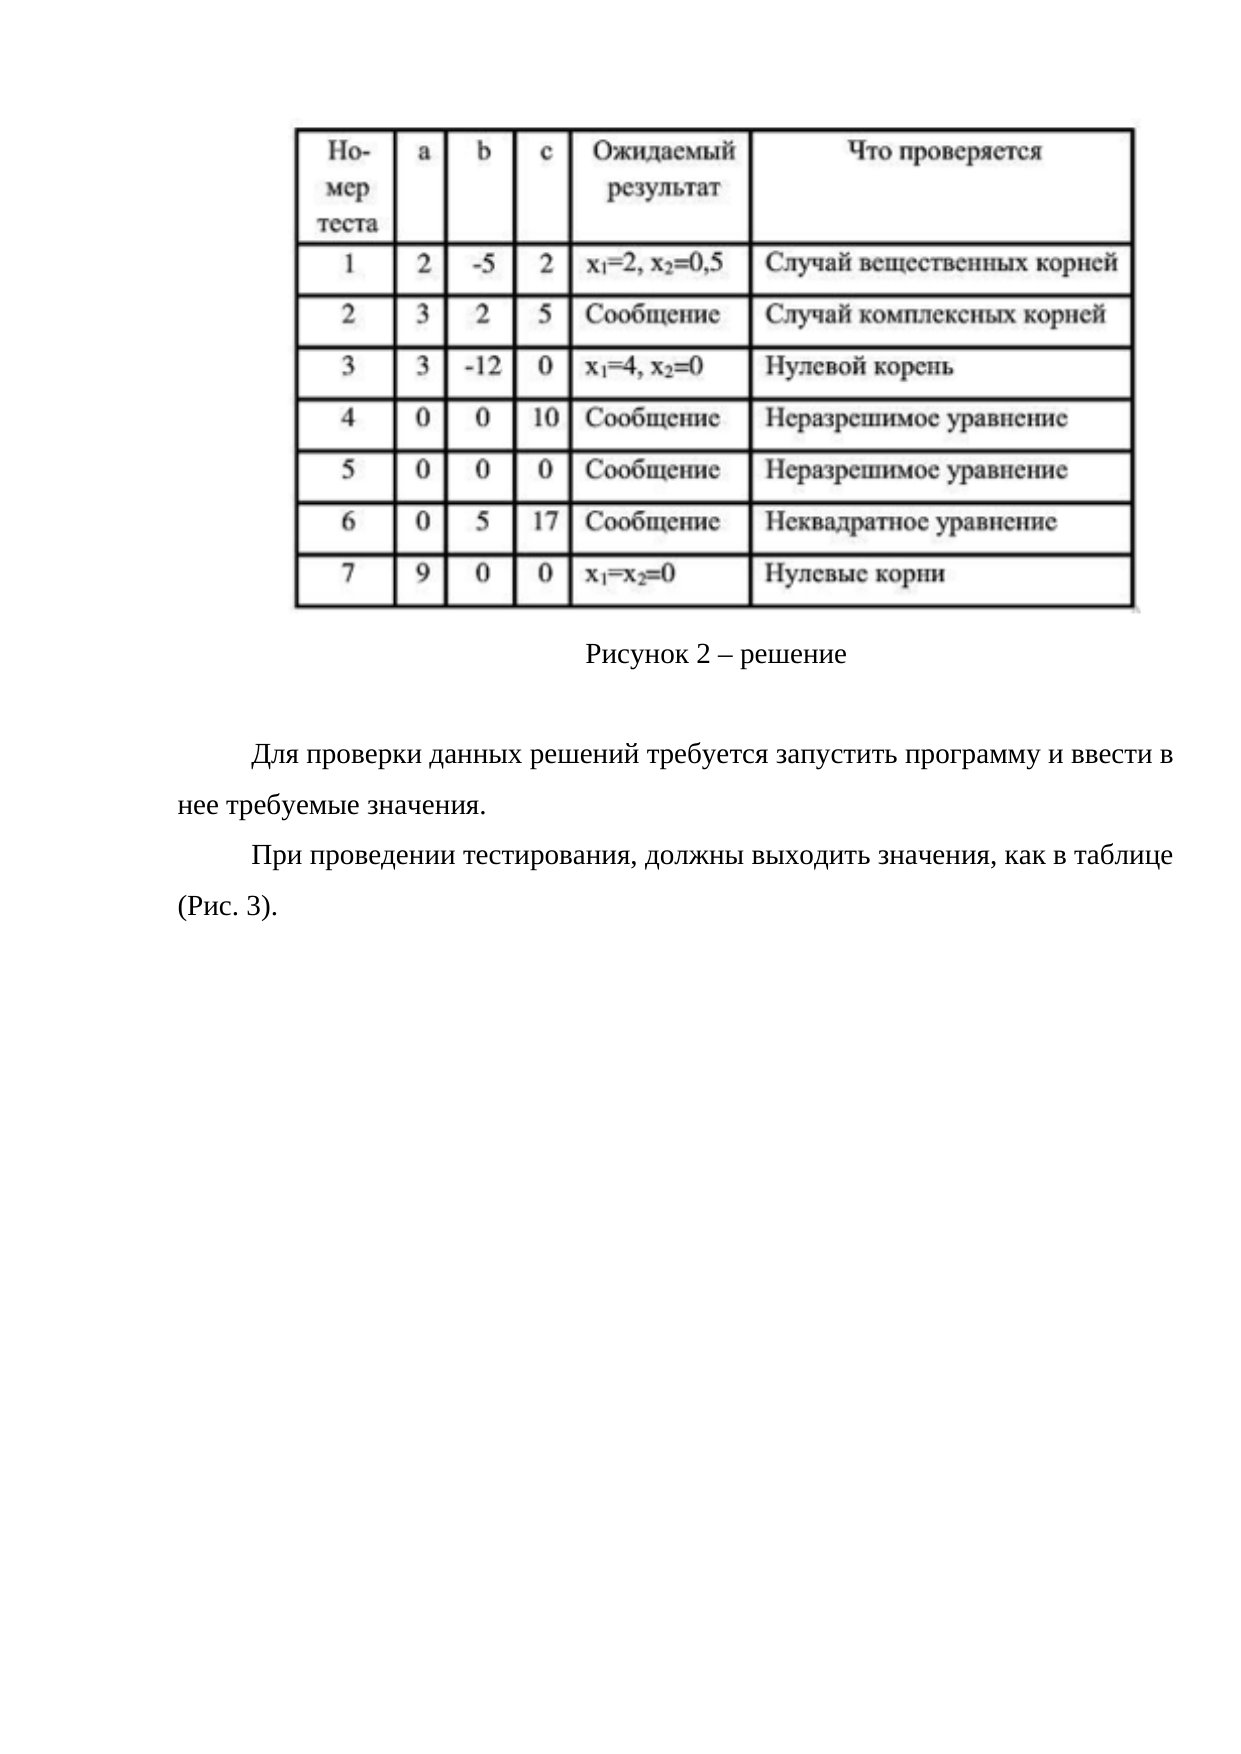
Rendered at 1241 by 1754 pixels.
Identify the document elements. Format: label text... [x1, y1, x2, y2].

text Рисунок 2 – решение [177, 636, 1181, 669]
text При проведении тестирования, должны выходить значения, как в таблице (Рис. 3). [177, 837, 1181, 921]
text Для проверки данных решений требуется запустить программу и ввести в нее требуемые значения. [177, 737, 1181, 821]
picture [285, 118, 1147, 622]
